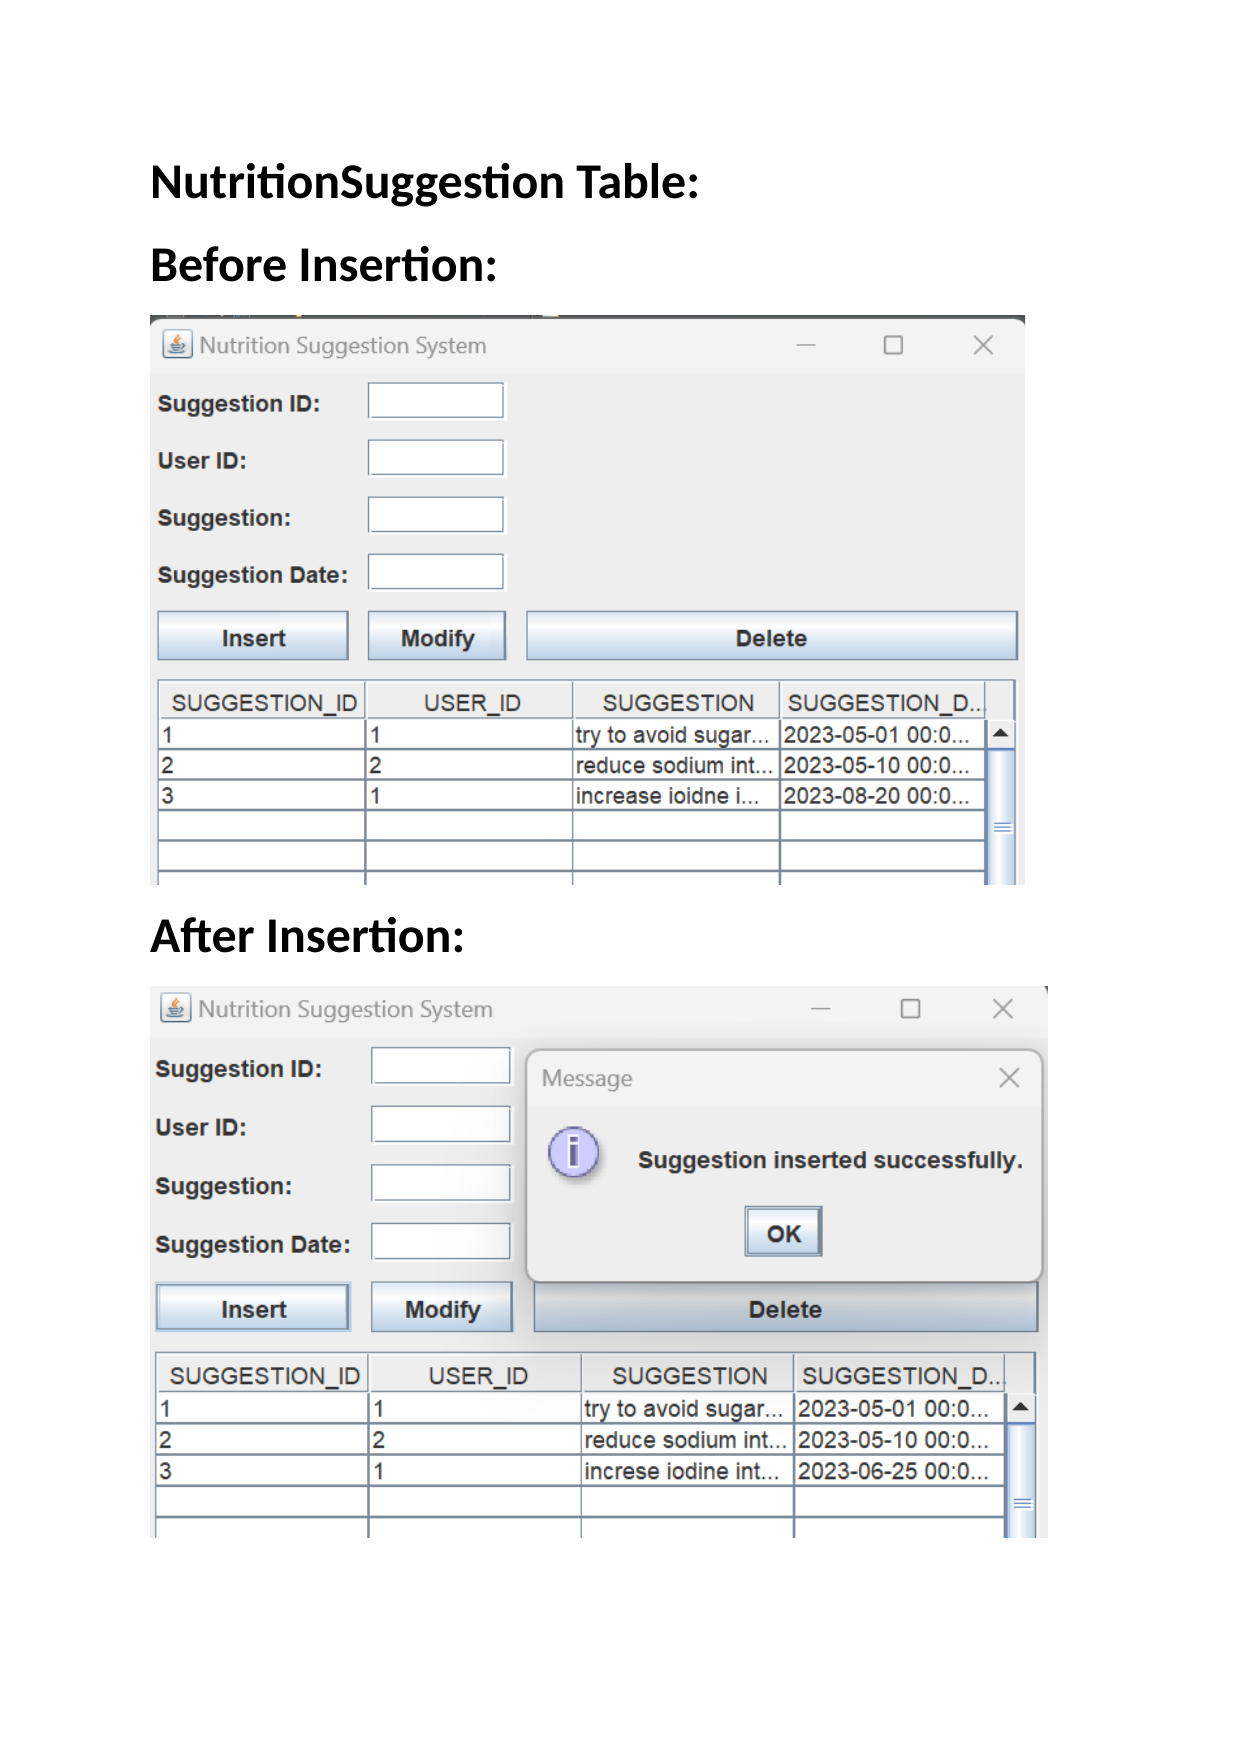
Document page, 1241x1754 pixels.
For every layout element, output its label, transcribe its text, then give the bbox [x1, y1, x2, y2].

text NutritionSuggestion Table: [150, 150, 1090, 211]
picture [150, 986, 1048, 1538]
picture [150, 315, 1025, 885]
text After Insertion: [150, 904, 1090, 965]
text Before Insertion: [150, 232, 1090, 293]
